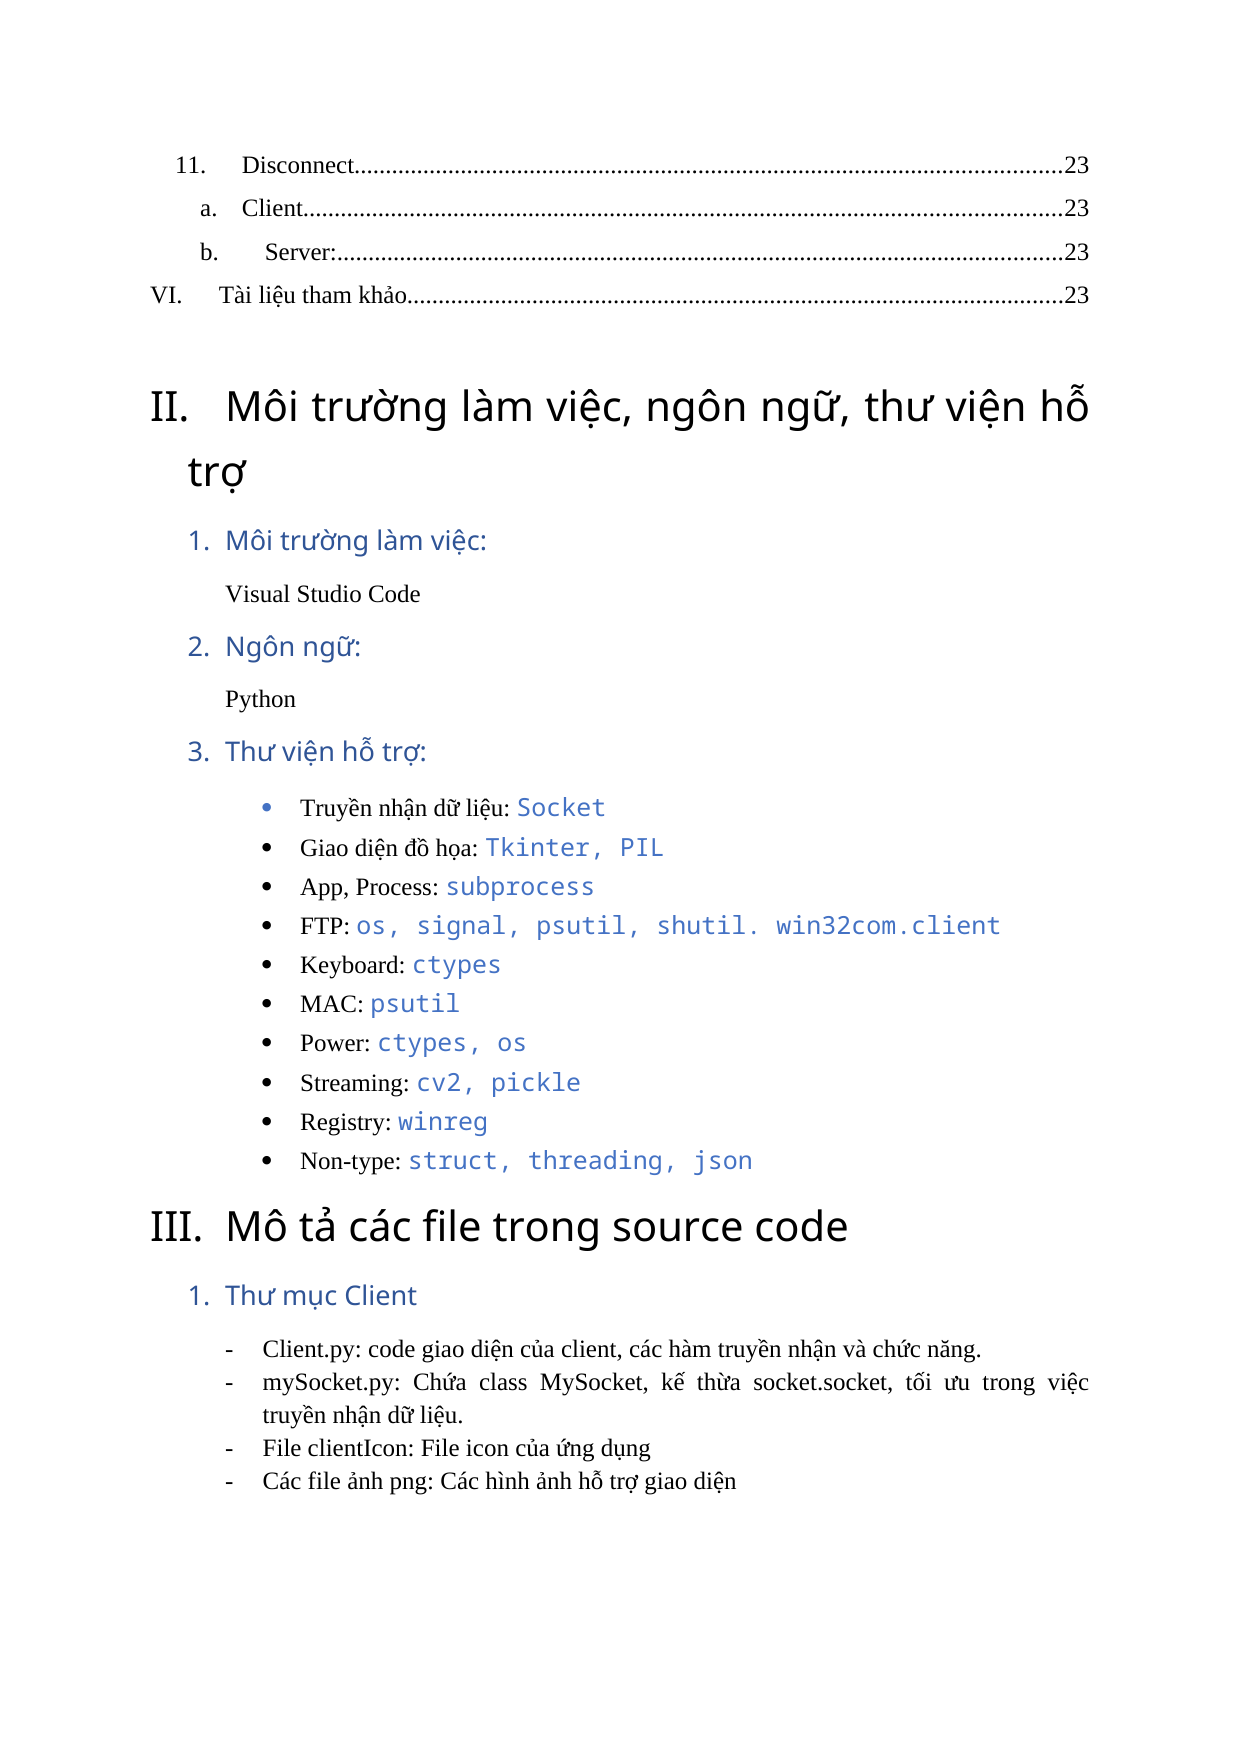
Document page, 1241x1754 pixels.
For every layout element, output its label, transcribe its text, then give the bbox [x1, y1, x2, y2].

subtitle Ngôn ngữ: [187, 627, 1090, 664]
text Python [150, 684, 1090, 713]
list File clientIcon: File icon của ứng dụng [225, 1433, 1090, 1462]
list Các file ảnh png: Các hình ảnh hỗ trợ giao diện [225, 1466, 1090, 1495]
list Truyền nhận dữ liệu: Socket [262, 790, 1090, 824]
list MAC: psutil [262, 986, 1090, 1020]
subtitle Môi trường làm việc, ngôn ngữ, thư viện hỗ trợ [150, 376, 1090, 498]
text Visual Studio Code [150, 579, 1090, 608]
list Registry: winreg [262, 1103, 1090, 1137]
list FTP: os, signal, psutil, shutil. win32com.client [262, 907, 1090, 942]
list Client.py: code giao diện của client, các hàm truyền nhận và chức năng. [225, 1334, 1090, 1363]
list App, Process: subprocess [262, 868, 1090, 902]
list Non-type: struct, threading, json [262, 1142, 1090, 1177]
list mySocket.py: Chứa class MySocket, kế thừa socket.socket, tối ưu trong việc truyền nhận dữ liệu. [225, 1367, 1090, 1429]
subtitle Thư viện hỗ trợ: [187, 733, 1090, 769]
subtitle Mô tả các file trong source code [150, 1197, 1090, 1253]
list Keyboard: ctypes [262, 947, 1090, 981]
list Giao diện đồ họa: Tkinter, PIL [262, 829, 1090, 863]
subtitle Thư mục Client [187, 1277, 1090, 1314]
list Streaming: cv2, pickle [262, 1064, 1090, 1098]
subtitle Môi trường làm việc: [187, 522, 1090, 559]
list Power: ctypes, os [262, 1025, 1090, 1059]
